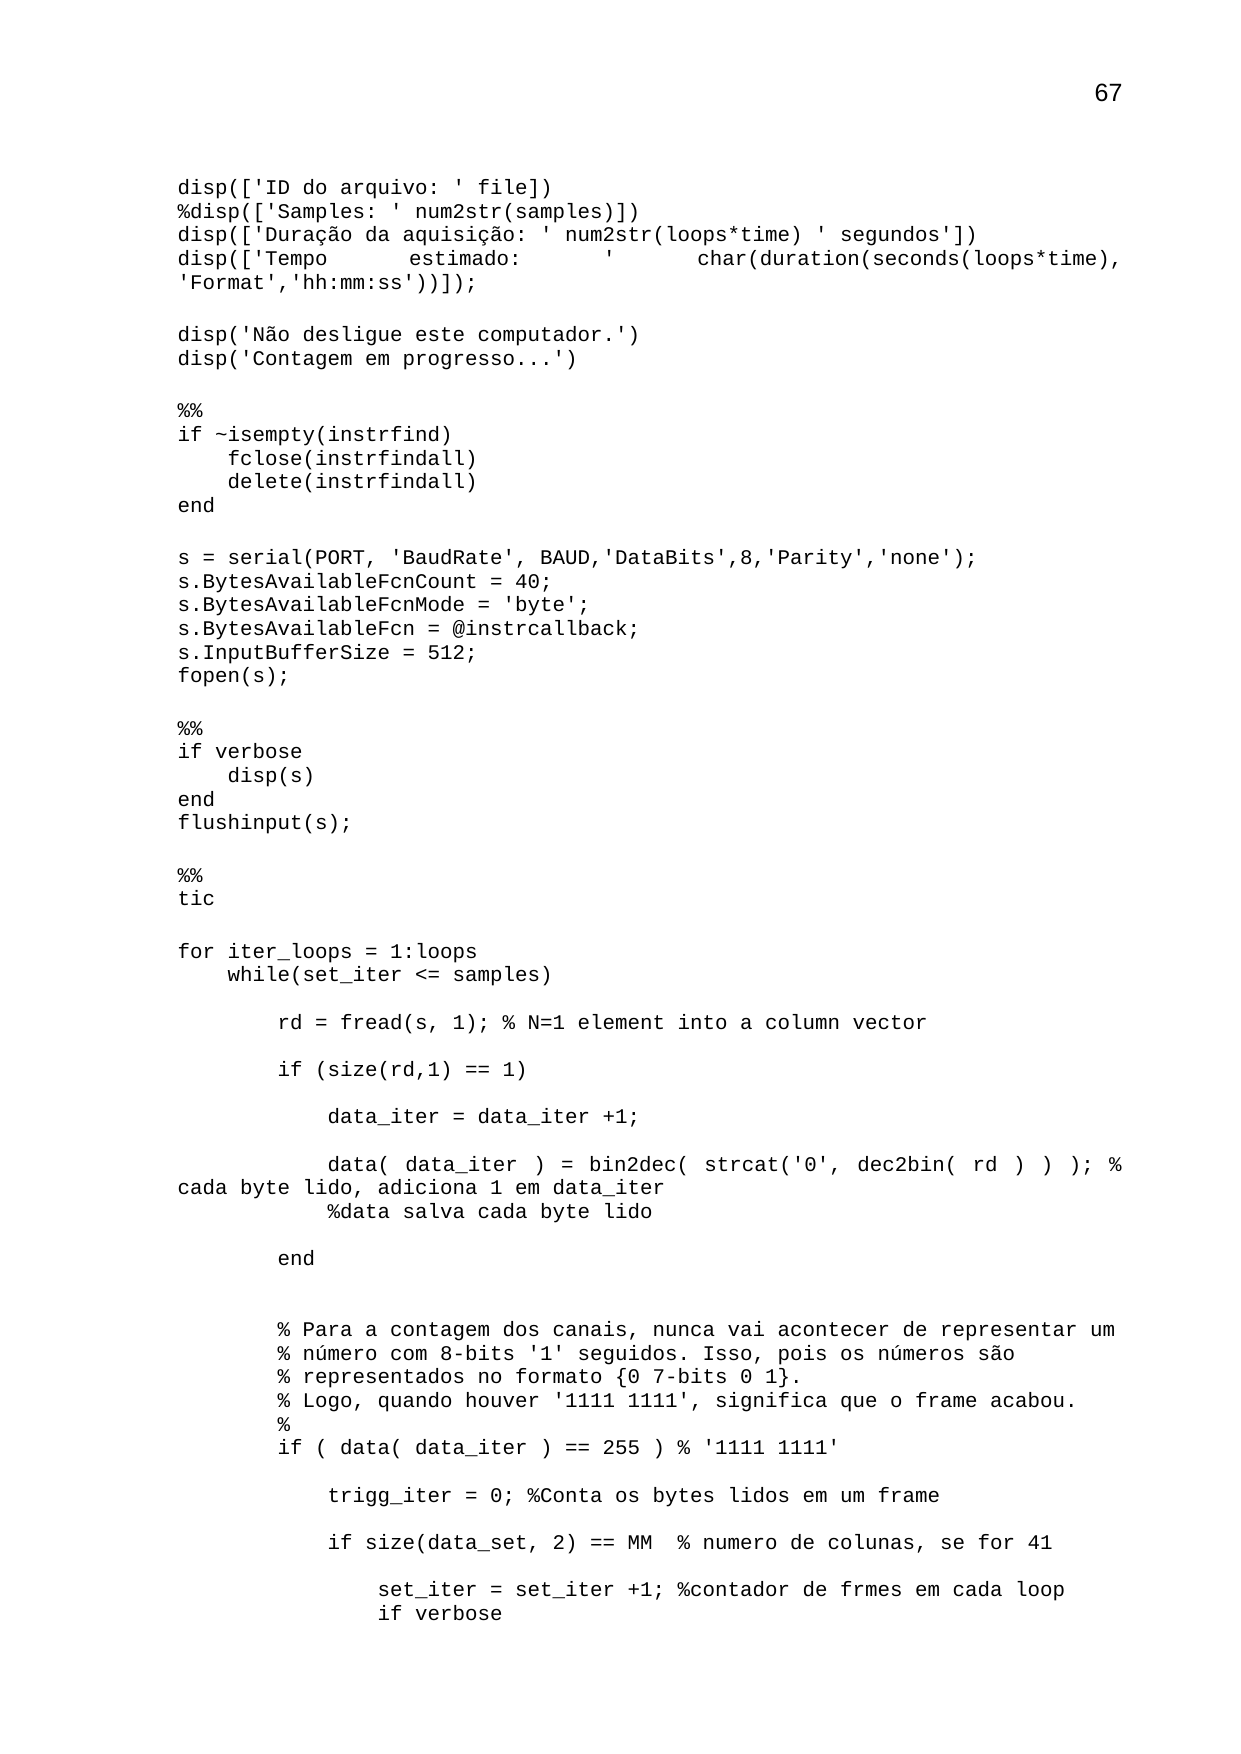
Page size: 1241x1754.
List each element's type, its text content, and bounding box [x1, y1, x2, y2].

text disp('Contagem em progresso...') [177, 348, 1122, 371]
text set_iter = set_iter +1; %contador de frmes em cada loop [177, 1579, 1122, 1603]
text end [177, 1248, 1122, 1272]
text disp(['Duração da aquisição: ' num2str(loops*time) ' segundos']) [177, 224, 1122, 248]
text end [177, 789, 1122, 812]
text flushinput(s); [177, 812, 1122, 836]
text disp(['Tempo estimado: ' char(duration(seconds(loops*time), 'Format','hh:mm:ss'))]); [177, 248, 1122, 295]
text s.BytesAvailableFcnMode = 'byte'; [177, 594, 1122, 618]
text % Para a contagem dos canais, nunca vai acontecer de representar um [177, 1319, 1122, 1343]
text tic [177, 888, 1122, 912]
text data( data_iter ) = bin2dec( strcat('0', dec2bin( rd ) ) ); % cada byte lido, adiciona 1 em data_iter [177, 1154, 1122, 1201]
text s.BytesAvailableFcn = @instrcallback; [177, 618, 1122, 642]
text if size(data_set, 2) == MM % numero de colunas, se for 41 [177, 1532, 1122, 1556]
text fclose(instrfindall) [177, 447, 1122, 471]
text if (size(rd,1) == 1) [177, 1059, 1122, 1083]
text disp(['ID do arquivo: ' file]) [177, 177, 1122, 201]
text %data salva cada byte lido [177, 1201, 1122, 1224]
text if ~isempty(instrfind) [177, 424, 1122, 447]
text data_iter = data_iter +1; [177, 1106, 1122, 1130]
text for iter_loops = 1:loops [177, 941, 1122, 964]
text % representados no formato {0 7-bits 0 1}. [177, 1366, 1122, 1390]
text fopen(s); [177, 665, 1122, 689]
text disp(s) [177, 765, 1122, 789]
text if verbose [177, 741, 1122, 765]
text disp('Não desligue este computador.') [177, 324, 1122, 348]
text % Logo, quando houver '1111 1111', significa que o frame acabou. [177, 1390, 1122, 1414]
text while(set_iter <= samples) [177, 964, 1122, 988]
text end [177, 495, 1122, 518]
text %disp(['Samples: ' num2str(samples)]) [177, 201, 1122, 224]
text delete(instrfindall) [177, 471, 1122, 495]
text s.BytesAvailableFcnCount = 40; [177, 571, 1122, 594]
text rd = fread(s, 1); % N=1 element into a column vector [177, 1012, 1122, 1035]
text trigg_iter = 0; %Conta os bytes lidos em um frame [177, 1485, 1122, 1508]
text % número com 8-bits '1' seguidos. Isso, pois os números são [177, 1343, 1122, 1366]
text if ( data( data_iter ) == 255 ) % '1111 1111' [177, 1437, 1122, 1461]
text % [177, 1414, 1122, 1437]
text if verbose [177, 1603, 1122, 1627]
text %% [177, 400, 1122, 424]
text s = serial(PORT, 'BaudRate', BAUD,'DataBits',8,'Parity','none'); [177, 547, 1122, 571]
text s.InputBufferSize = 512; [177, 642, 1122, 665]
text %% [177, 865, 1122, 888]
text %% [177, 718, 1122, 741]
